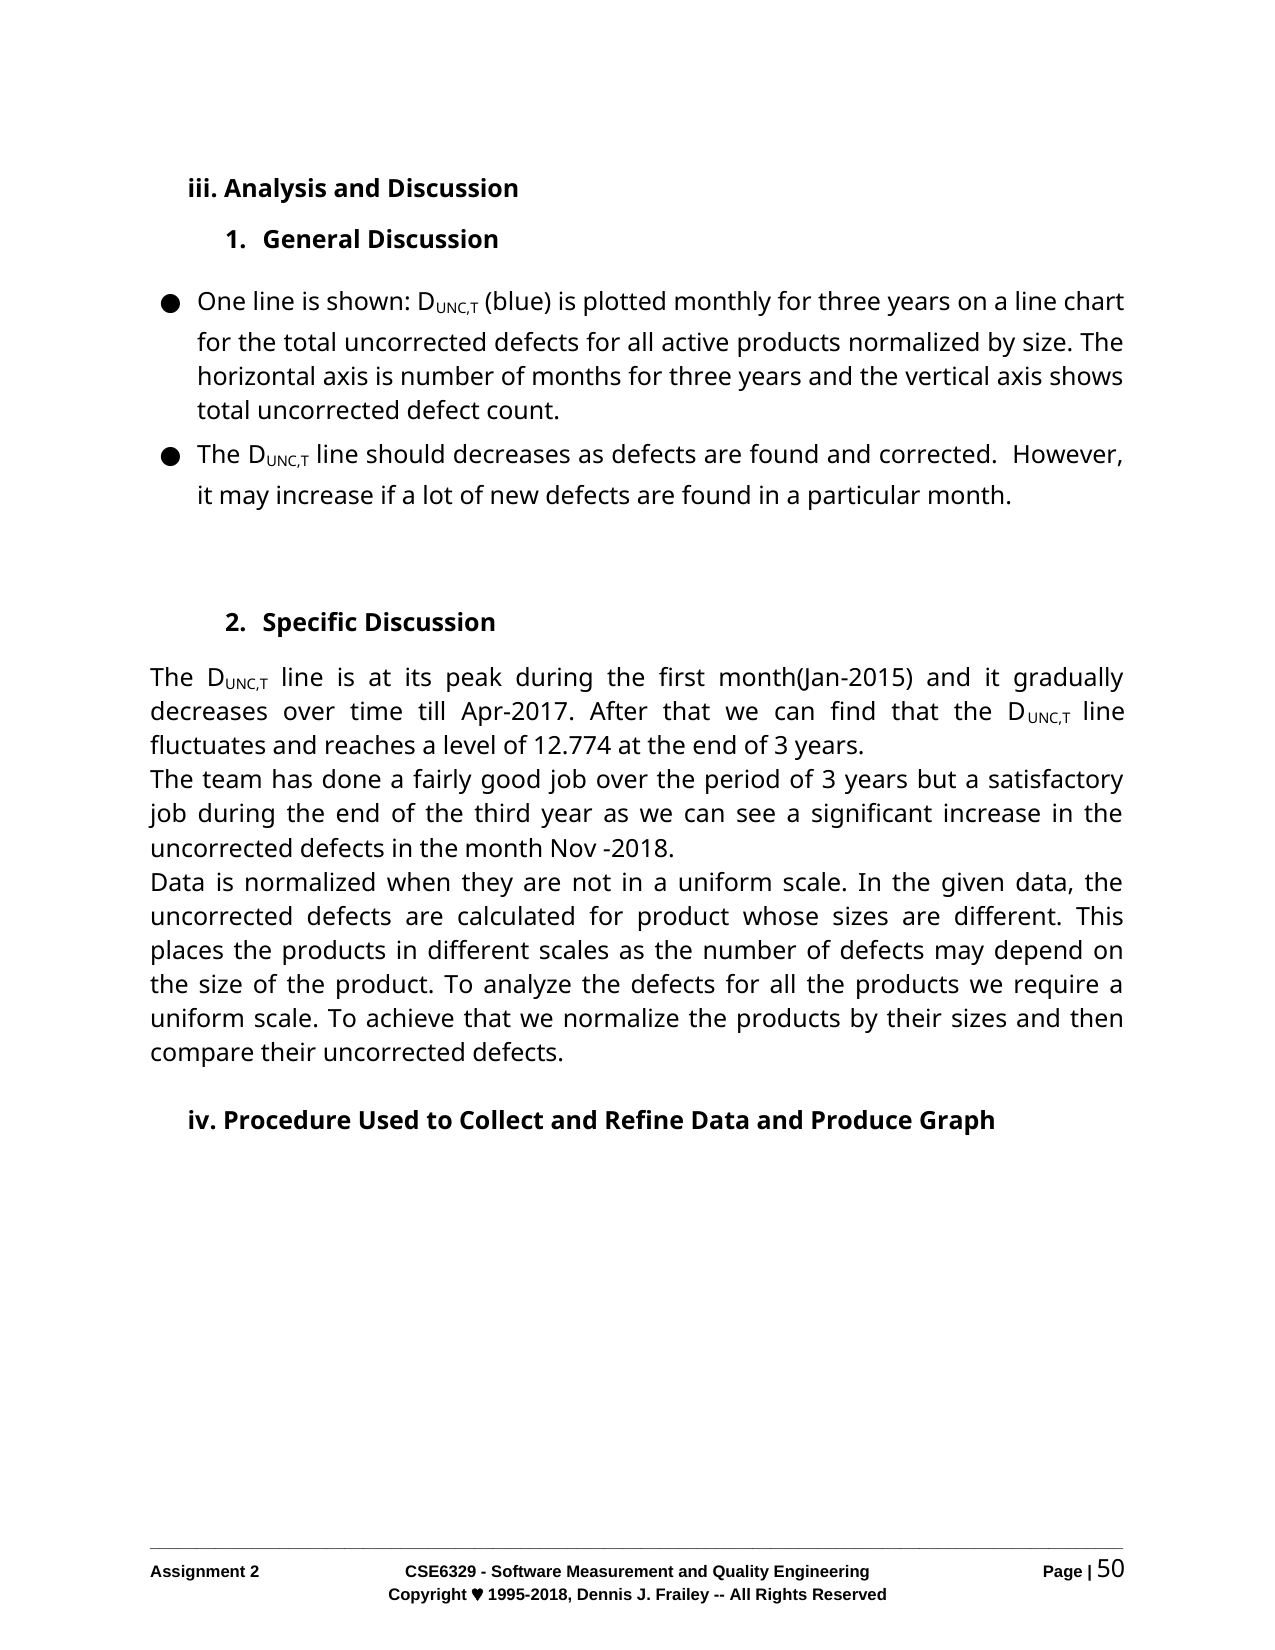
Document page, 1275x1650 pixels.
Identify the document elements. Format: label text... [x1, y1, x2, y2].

list Specific Discussion [225, 605, 1125, 639]
text The team has done a fairly good job over the period of 3 years but a satisfactory job during the end of the third year as we can see a significant increase in the uncorrected defects in the month Nov -2018. [150, 762, 1125, 864]
text iii. Analysis and Discussion [187, 171, 1125, 205]
text The DUNC,T line is at its peak during the first month(Jan-2015) and it gradually decreases over time till Apr-2017. After that we can find that the DUNC,T line fluctuates and reaches a level of 12.774 at the end of 3 years. [150, 660, 1125, 762]
list One line is shown: DUNC,T (blue) is plotted monthly for three years on a line chart for the total uncorrected defects for all active products normalized by size. The horizontal axis is number of months for three years and the vertical axis shows total uncorrected defect count. [159, 273, 1125, 427]
text Data is normalized when they are not in a uniform scale. In the given data, the uncorrected defects are calculated for product whose sizes are different. This places the products in different scales as the number of defects may depend on the size of the product. To analyze the defects for all the products we require a uniform scale. To achieve that we normalize the products by their sizes and then compare their uncorrected defects. [150, 864, 1125, 1069]
list General Discussion [225, 222, 1125, 256]
list The DUNC,T line should decreases as defects are found and corrected. However, it may increase if a lot of new defects are found in a particular month. [159, 427, 1125, 512]
text iv. Procedure Used to Collect and Refine Data and Produce Graph [187, 1103, 1125, 1137]
